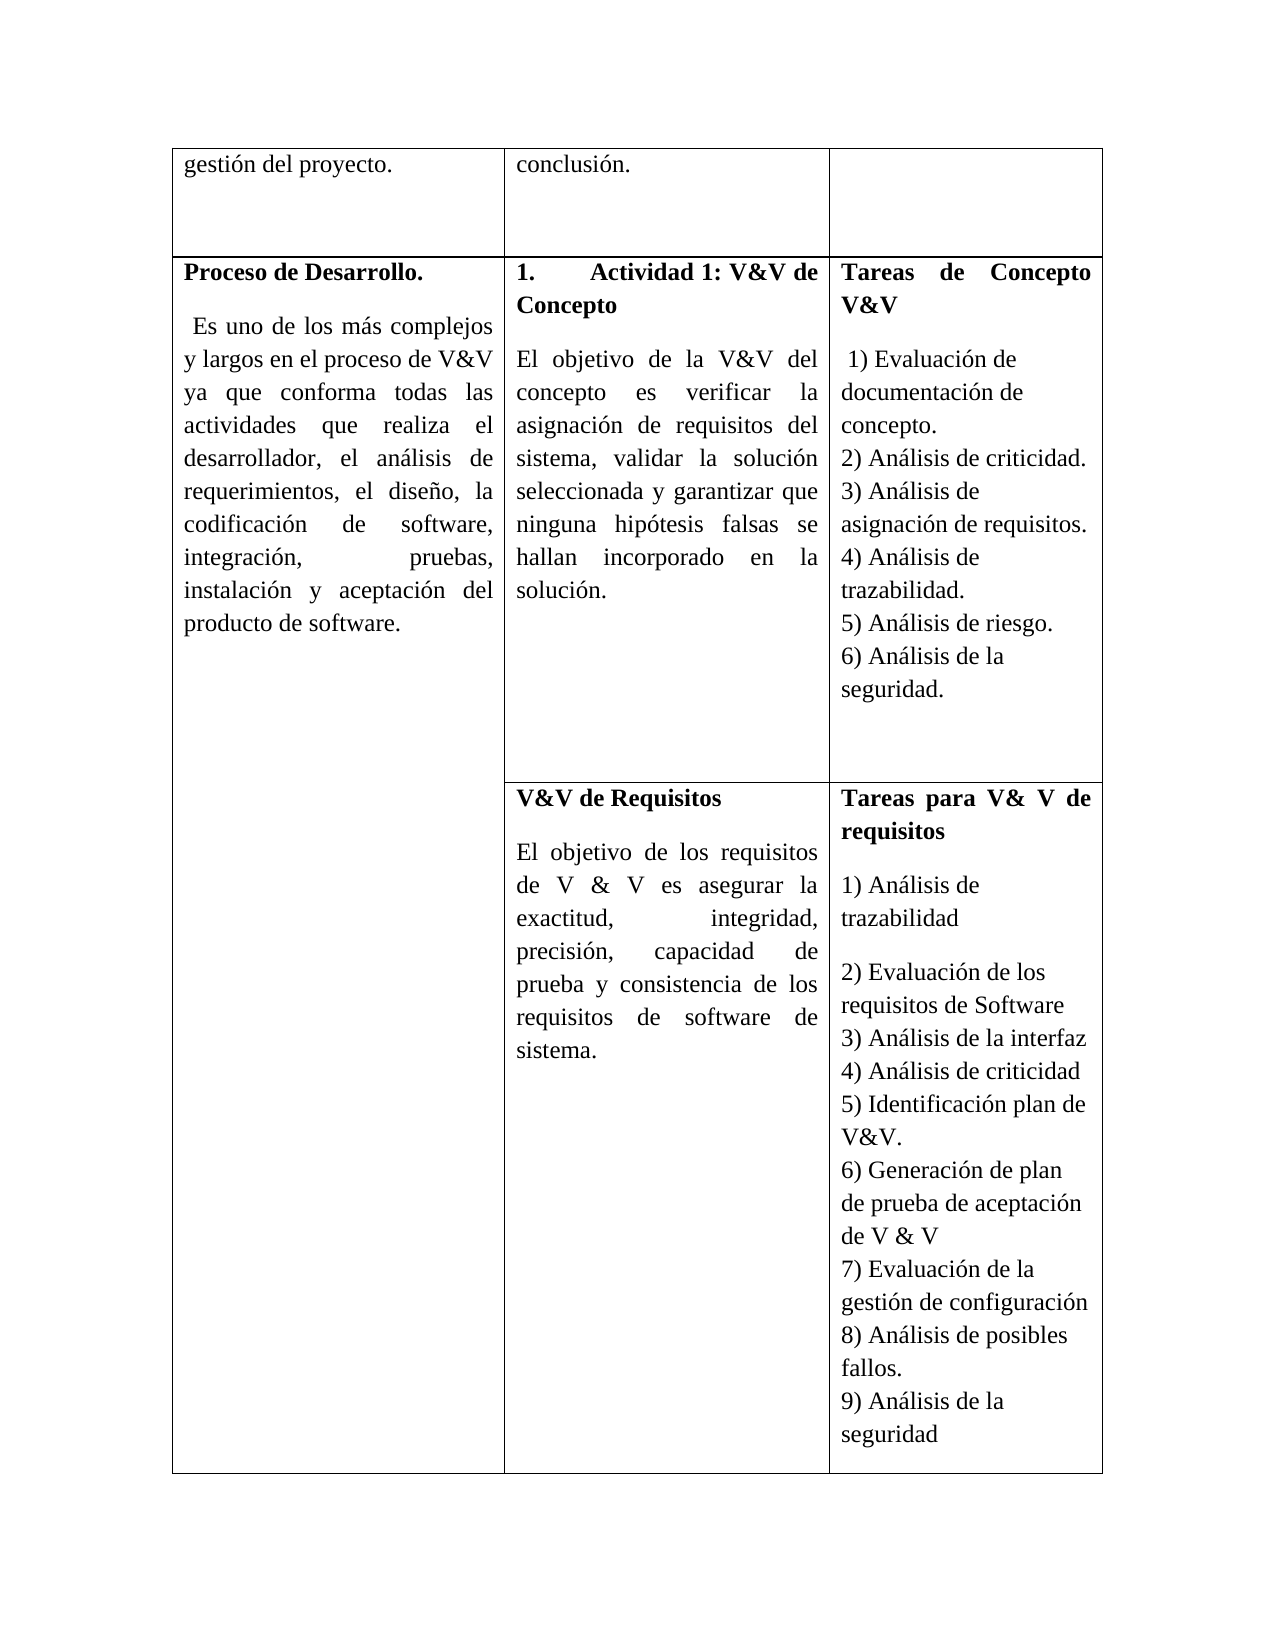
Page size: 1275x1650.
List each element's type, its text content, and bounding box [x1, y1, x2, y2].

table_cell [830, 149, 1102, 256]
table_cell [505, 149, 829, 256]
table_cell 1. Actividad 1: V&V de Concepto El objetivo de la V&V del concepto es verificar la asignación de requisitos del sistema, validar la solución seleccionada y garantizar que ninguna hipótesis falsas se hallan incorporado en la solución. [505, 258, 829, 782]
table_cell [830, 783, 1102, 1473]
table_cell Proceso de Desarrollo. Es uno de los más complejos y largos en el proceso de V&V ya que conforma todas las actividades que realiza el desarrollador, el análisis de requerimientos, el diseño, la codificación de software, integración, pruebas, instalación y aceptación del producto de software. [173, 258, 504, 1473]
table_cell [505, 783, 829, 1473]
table_cell Tareas de Concepto V&V 1) Evaluación de documentación de concepto. 2) Análisis de criticidad. 3) Análisis de asignación de requisitos. 4) Análisis de trazabilidad. 5) Análisis de riesgo. 6) Análisis de la seguridad. [830, 258, 1102, 782]
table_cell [173, 149, 504, 256]
